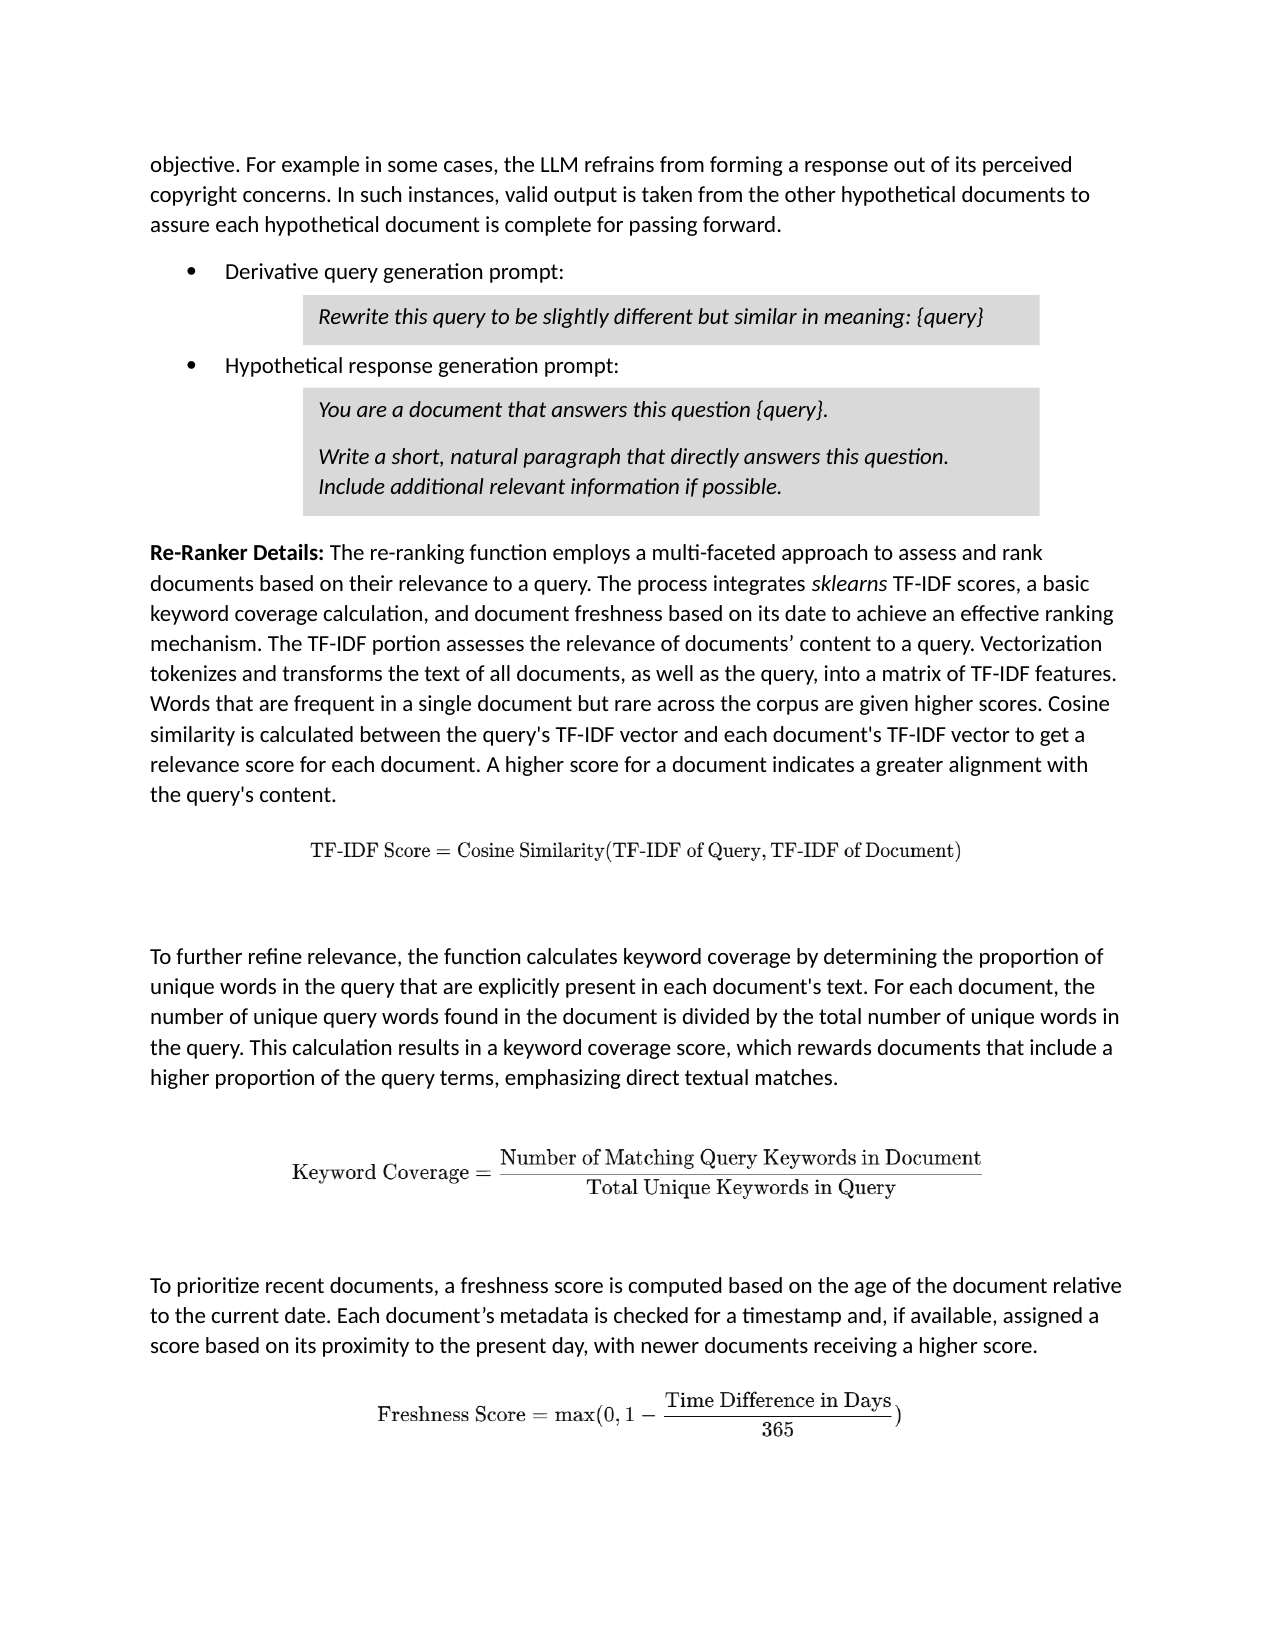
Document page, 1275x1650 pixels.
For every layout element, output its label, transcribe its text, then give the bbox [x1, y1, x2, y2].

list Hypothetical response generation prompt: [187, 351, 1125, 379]
picture [363, 1378, 913, 1451]
picture [277, 1140, 998, 1206]
text Re-Ranker Details: The re-ranking function employs a multi-faceted approach to assess and rank documents based on their relevance to a query. The process integrates sklearns TF-IDF scores, a basic keyword coverage calculation, and document freshness based on its date to achieve an effective ranking mechanism. The TF-IDF portion assesses the relevance of documents’ content to a query. Vectorization tokenizes and transforms the text of all documents, as well as the query, into a matrix of TF-IDF features. Words that are frequent in a single document but rare across the corpus are given higher scores. Cosine similarity is calculated between the query's TF-IDF vector and each document's TF-IDF vector to get a relevance score for each document. A higher score for a document indicates a greater alignment with the query's content. [150, 538, 1125, 808]
list Derivative query generation prompt: [187, 257, 1125, 285]
picture [296, 827, 979, 877]
text To prioritize recent documents, a freshness score is computed based on the age of the document relative to the current date. Each document’s metadata is checked for a timestamp and, if available, assigned a score based on its proximity to the present day, with newer documents receiving a higher score. [150, 1271, 1125, 1359]
text To further refine relevance, the function calculates keyword coverage by determining the proportion of unique words in the query that are explicitly present in each document's text. For each document, the number of unique query words found in the document is divided by the total number of unique words in the query. This calculation results in a keyword coverage score, which rewards documents that include a higher proportion of the query terms, emphasizing direct textual matches. [150, 942, 1125, 1121]
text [150, 150, 1125, 238]
